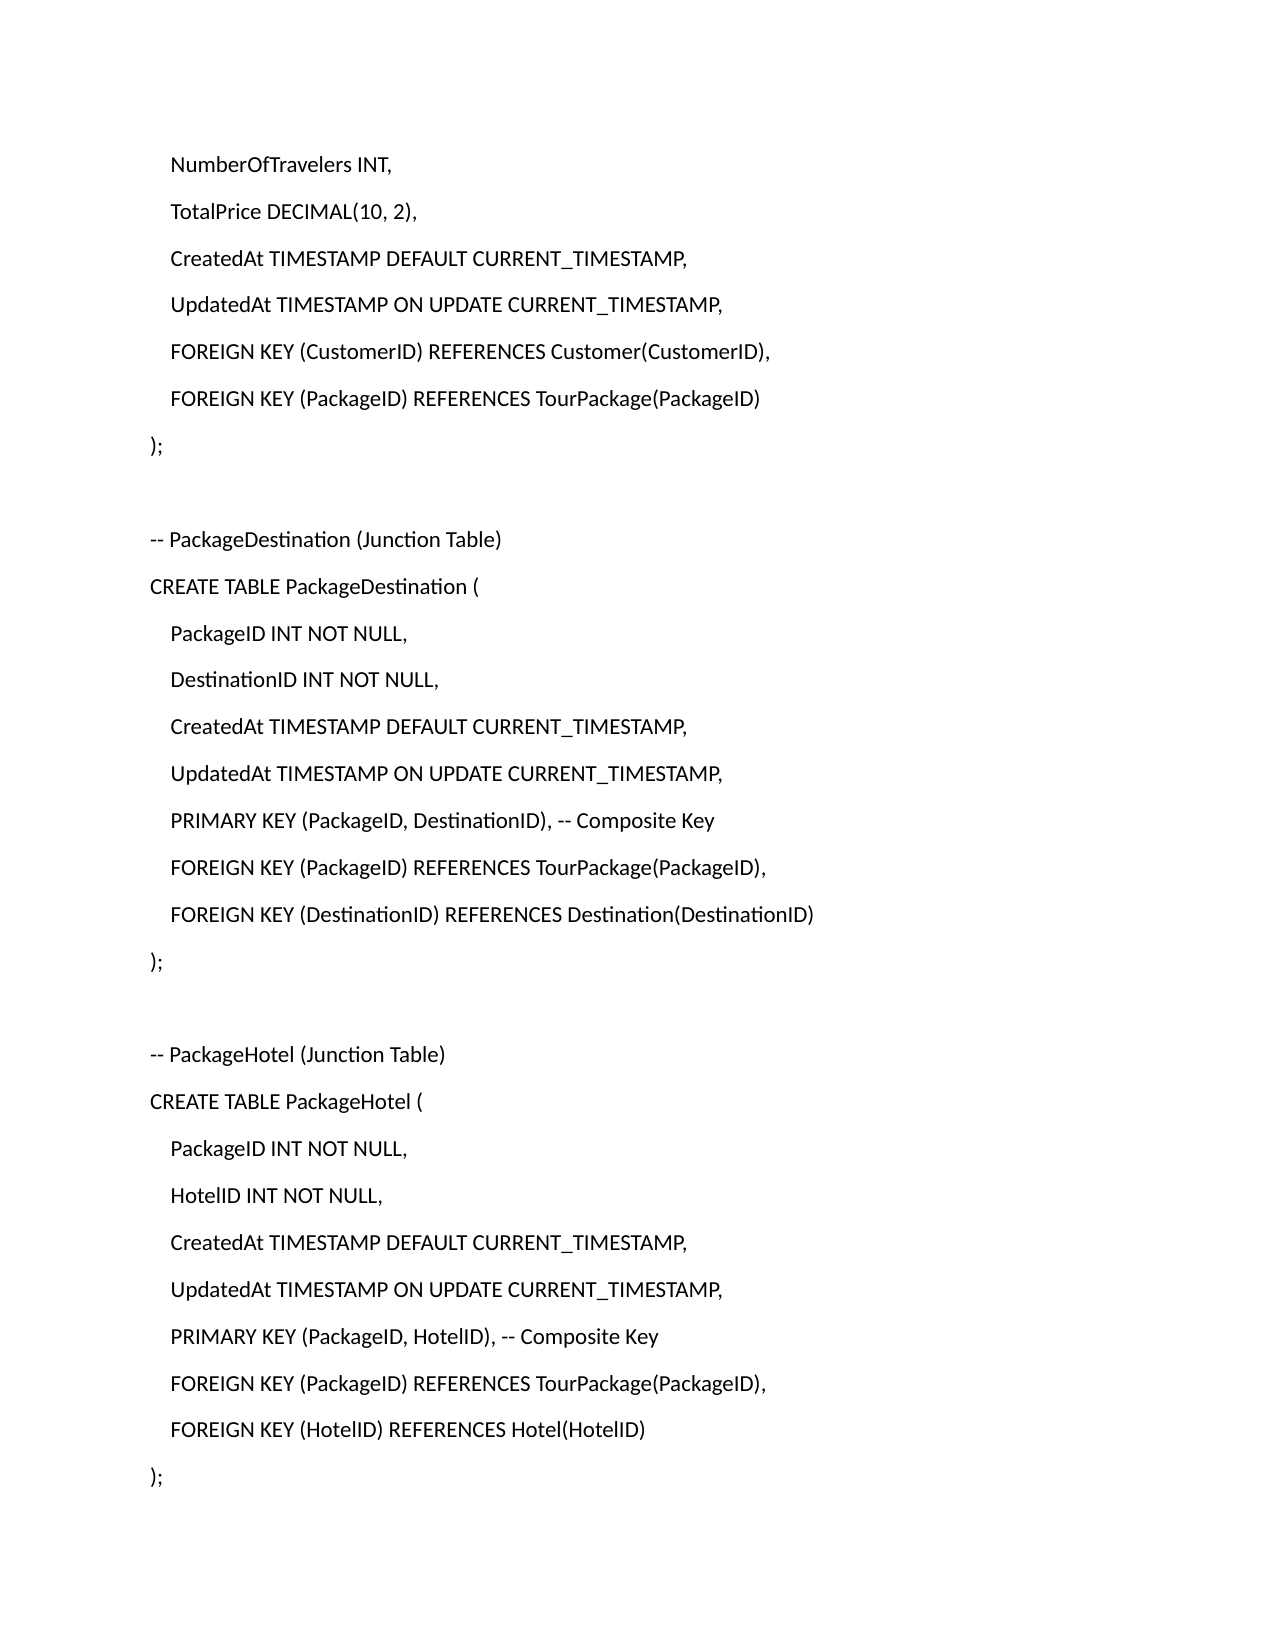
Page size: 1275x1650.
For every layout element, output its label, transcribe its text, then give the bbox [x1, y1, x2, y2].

text PackageID INT NOT NULL, [150, 1134, 1125, 1162]
text ); [150, 431, 1125, 459]
text FOREIGN KEY (CustomerID) REFERENCES Customer(CustomerID), [150, 337, 1125, 366]
text TotalPrice DECIMAL(10, 2), [150, 197, 1125, 225]
text -- PackageDestination (Junction Table) [150, 525, 1125, 553]
text PackageID INT NOT NULL, [150, 619, 1125, 647]
text HotelID INT NOT NULL, [150, 1181, 1125, 1209]
text CREATE TABLE PackageDestination ( [150, 572, 1125, 600]
text CreatedAt TIMESTAMP DEFAULT CURRENT_TIMESTAMP, [150, 244, 1125, 272]
text -- PackageHotel (Junction Table) [150, 1041, 1125, 1069]
text NumberOfTravelers INT, [150, 150, 1125, 178]
text UpdatedAt TIMESTAMP ON UPDATE CURRENT_TIMESTAMP, [150, 1275, 1125, 1303]
text ); [150, 1462, 1125, 1491]
text PRIMARY KEY (PackageID, HotelID), -- Composite Key [150, 1322, 1125, 1350]
text ); [150, 947, 1125, 975]
text FOREIGN KEY (HotelID) REFERENCES Hotel(HotelID) [150, 1416, 1125, 1444]
text FOREIGN KEY (DestinationID) REFERENCES Destination(DestinationID) [150, 900, 1125, 928]
text UpdatedAt TIMESTAMP ON UPDATE CURRENT_TIMESTAMP, [150, 759, 1125, 787]
text PRIMARY KEY (PackageID, DestinationID), -- Composite Key [150, 806, 1125, 834]
text FOREIGN KEY (PackageID) REFERENCES TourPackage(PackageID) [150, 384, 1125, 412]
text FOREIGN KEY (PackageID) REFERENCES TourPackage(PackageID), [150, 1369, 1125, 1397]
text UpdatedAt TIMESTAMP ON UPDATE CURRENT_TIMESTAMP, [150, 291, 1125, 319]
text CreatedAt TIMESTAMP DEFAULT CURRENT_TIMESTAMP, [150, 712, 1125, 741]
text CreatedAt TIMESTAMP DEFAULT CURRENT_TIMESTAMP, [150, 1228, 1125, 1256]
text CREATE TABLE PackageHotel ( [150, 1087, 1125, 1116]
text FOREIGN KEY (PackageID) REFERENCES TourPackage(PackageID), [150, 853, 1125, 881]
text DestinationID INT NOT NULL, [150, 666, 1125, 694]
